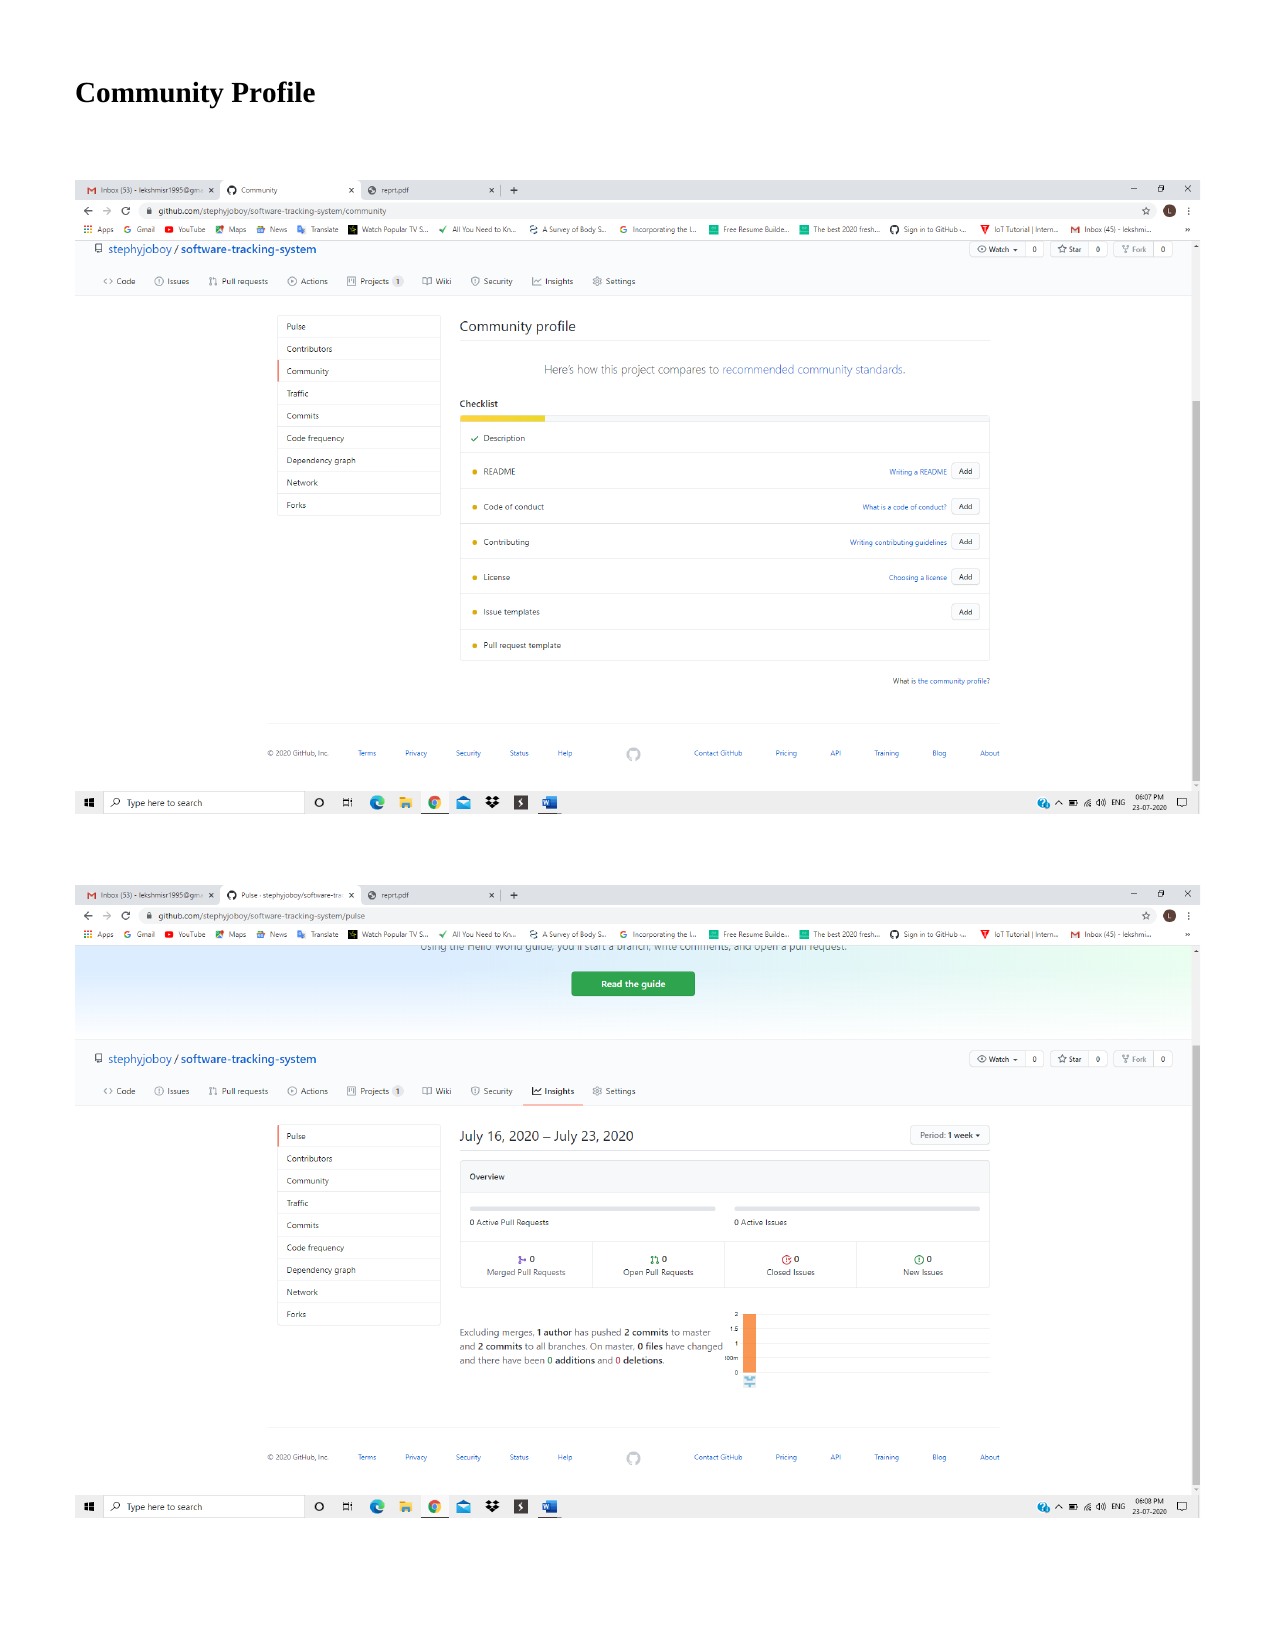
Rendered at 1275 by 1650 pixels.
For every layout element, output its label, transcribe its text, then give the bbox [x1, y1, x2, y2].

picture [75, 180, 1200, 814]
text Community Profile [75, 75, 1200, 108]
picture [75, 885, 1200, 1518]
